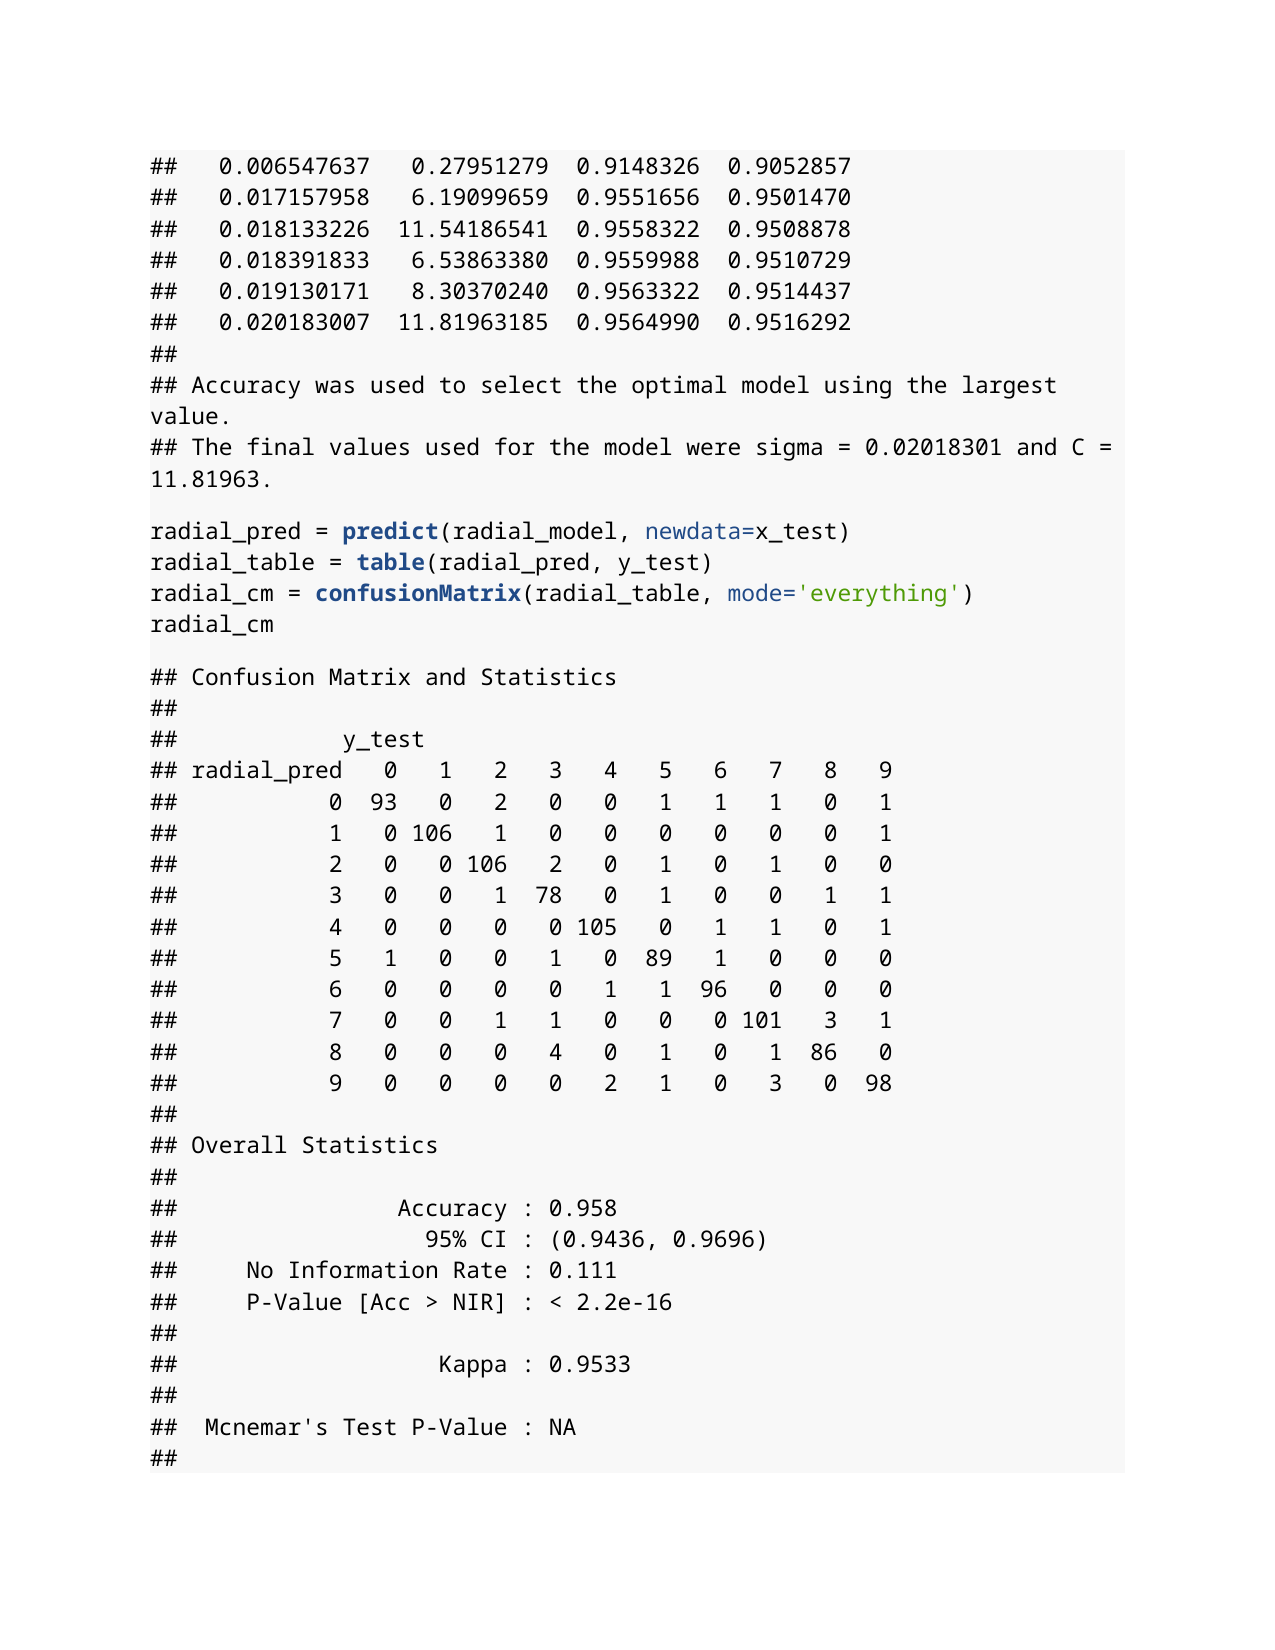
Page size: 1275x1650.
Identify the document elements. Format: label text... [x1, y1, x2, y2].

text radial_pred = predict(radial_model, newdata=x_test) radial_table = table(radial_pred, y_test) radial_cm = confusionMatrix(radial_table, mode='everything') radial_cm [150, 514, 1125, 639]
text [150, 660, 1125, 1473]
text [150, 150, 1125, 494]
